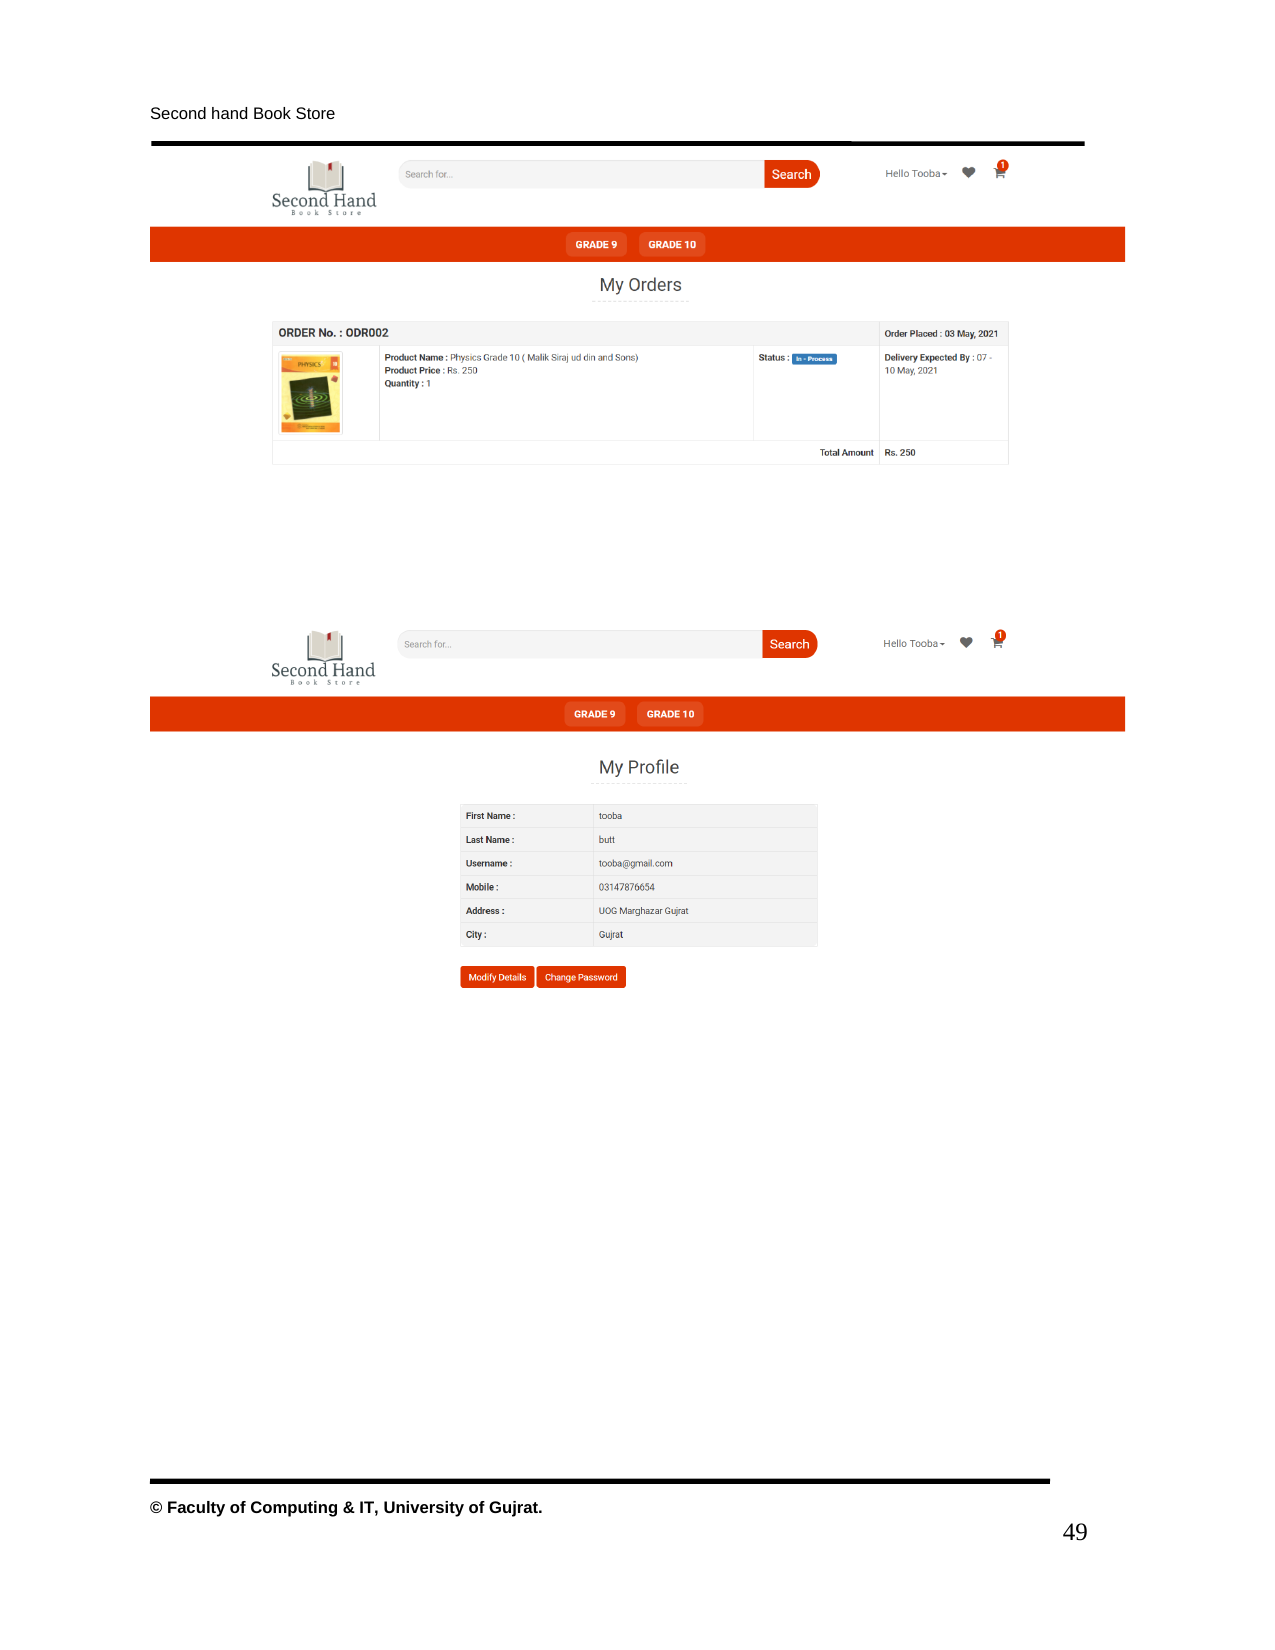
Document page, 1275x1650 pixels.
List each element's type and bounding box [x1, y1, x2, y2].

picture [150, 151, 1125, 592]
picture [150, 620, 1125, 1071]
